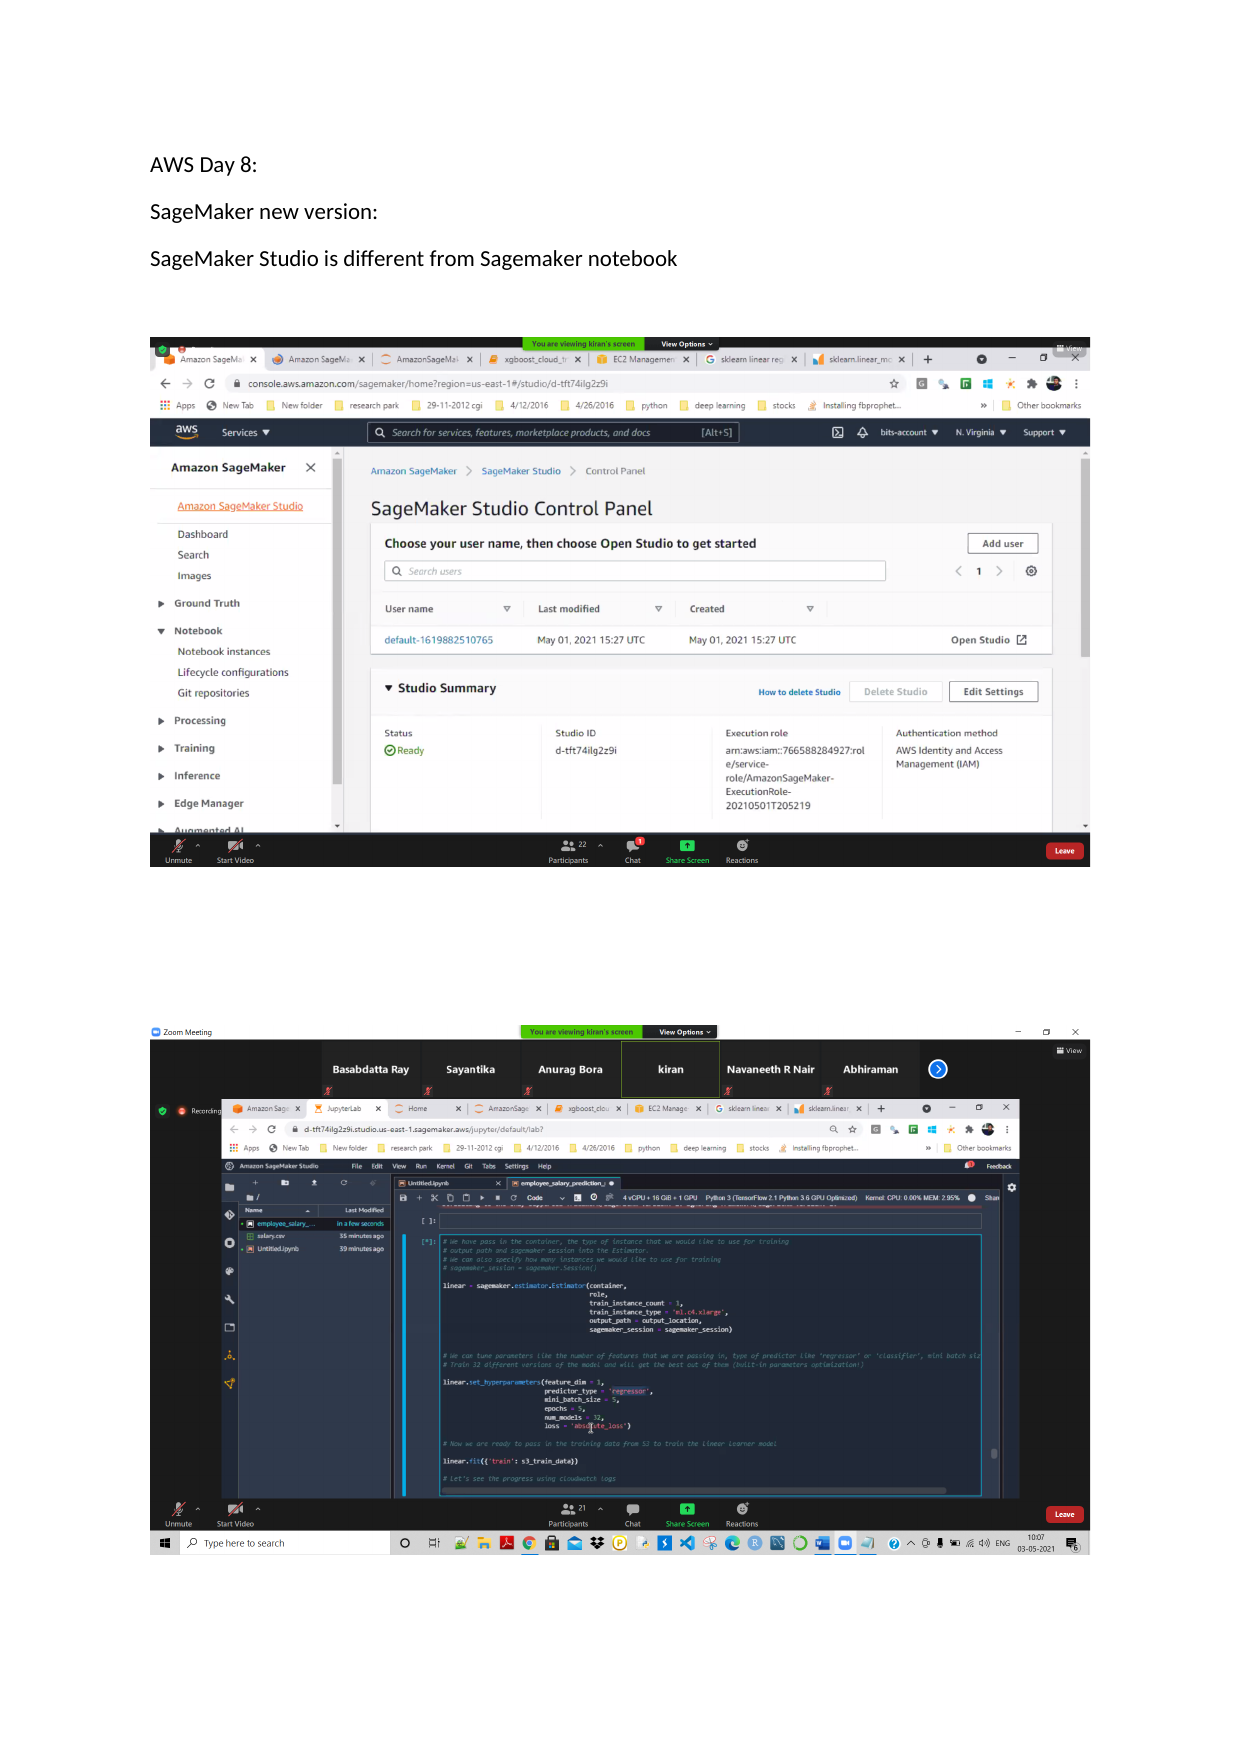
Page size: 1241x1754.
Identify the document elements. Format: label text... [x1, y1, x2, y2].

text AWS Day 8: [150, 150, 1090, 178]
text SageMaker new version: [150, 197, 1090, 225]
picture [150, 337, 1091, 867]
picture [150, 1025, 1091, 1555]
text SageMaker Studio is different from Sagemaker notebook [150, 244, 1090, 272]
